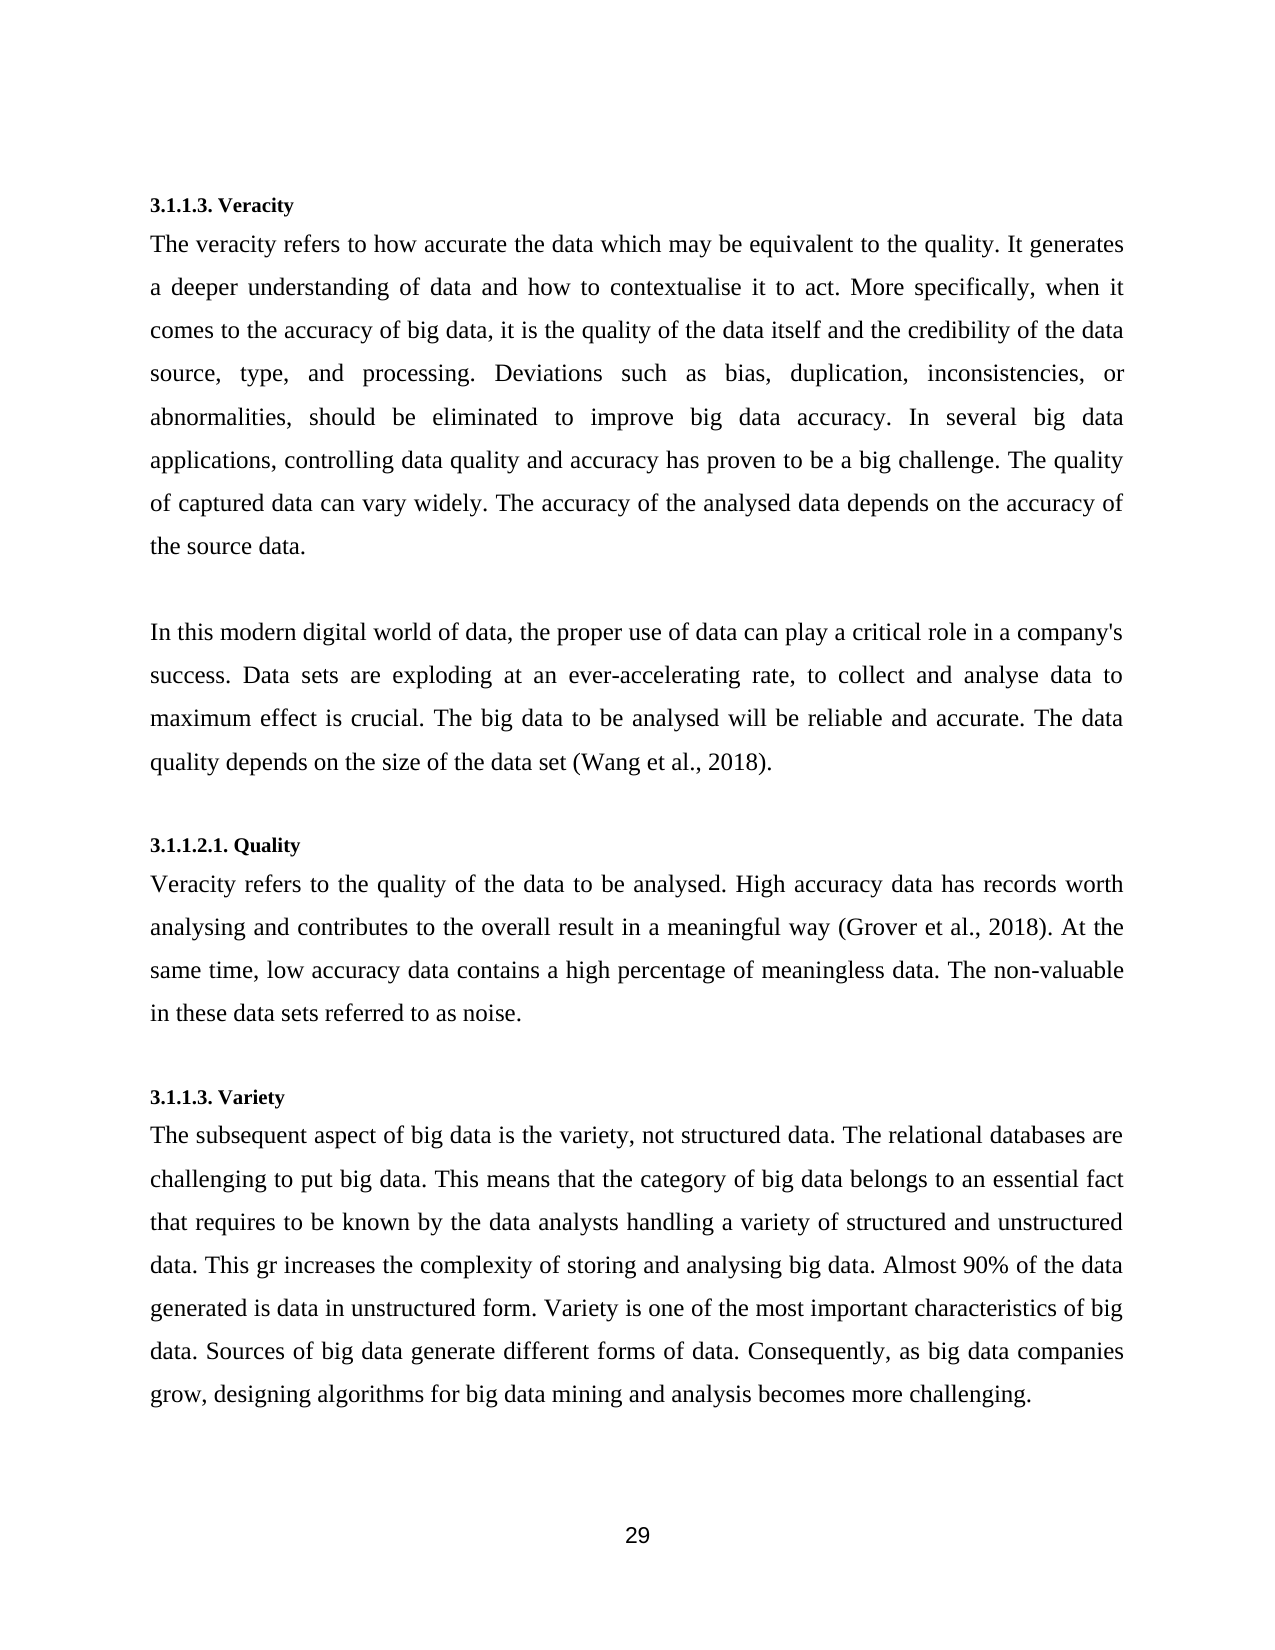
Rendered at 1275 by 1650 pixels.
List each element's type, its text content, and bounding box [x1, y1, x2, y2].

text 3.1.1.2.1. Quality [150, 833, 1125, 857]
text Veracity refers to the quality of the data to be analysed. High accuracy data has records worth analysing and contributes to the overall result in a meaningful way (Grover et al., 2018). At the same time, low accuracy data contains a high percentage of meaningless data. The non-valuable in these data sets referred to as noise. [150, 869, 1125, 1027]
text In this modern digital world of data, the proper use of data can play a critical role in a company's success. Data sets are exploding at an ever-accelerating rate, to collect and analyse data to maximum effect is crucial. The big data to be analysed will be reliable and accurate. The data quality depends on the size of the data set (Wang et al., 2018). [150, 617, 1125, 775]
text 3.1.1.3. Veracity [150, 193, 1125, 217]
text The subsequent aspect of big data is the variety, not structured data. The relational databases are challenging to put big data. This means that the category of big data belongs to an essential fact that requires to be known by the data analysts handling a variety of structured and unstructured data. This gr increases the complexity of storing and analysing big data. Almost 90% of the data generated is data in unstructured form. Variety is one of the most important characteristics of big data. Sources of big data generate different forms of data. Consequently, as big data companies grow, designing algorithms for big data mining and analysis becomes more challenging. [150, 1121, 1125, 1408]
text The veracity refers to how accurate the data which may be equivalent to the quality. It generates a deeper understanding of data and how to contextualise it to act. More specifically, when it comes to the accuracy of big data, it is the quality of the data itself and the credibility of the data source, type, and processing. Deviations such as bias, duplication, inconsistencies, or abnormalities, should be eliminated to improve big data accuracy. In several big data applications, controlling data quality and accuracy has proven to be a big challenge. The quality of captured data can vary widely. The accuracy of the analysed data depends on the accuracy of the source data. [150, 229, 1125, 560]
text 3.1.1.3. Variety [150, 1084, 1125, 1109]
